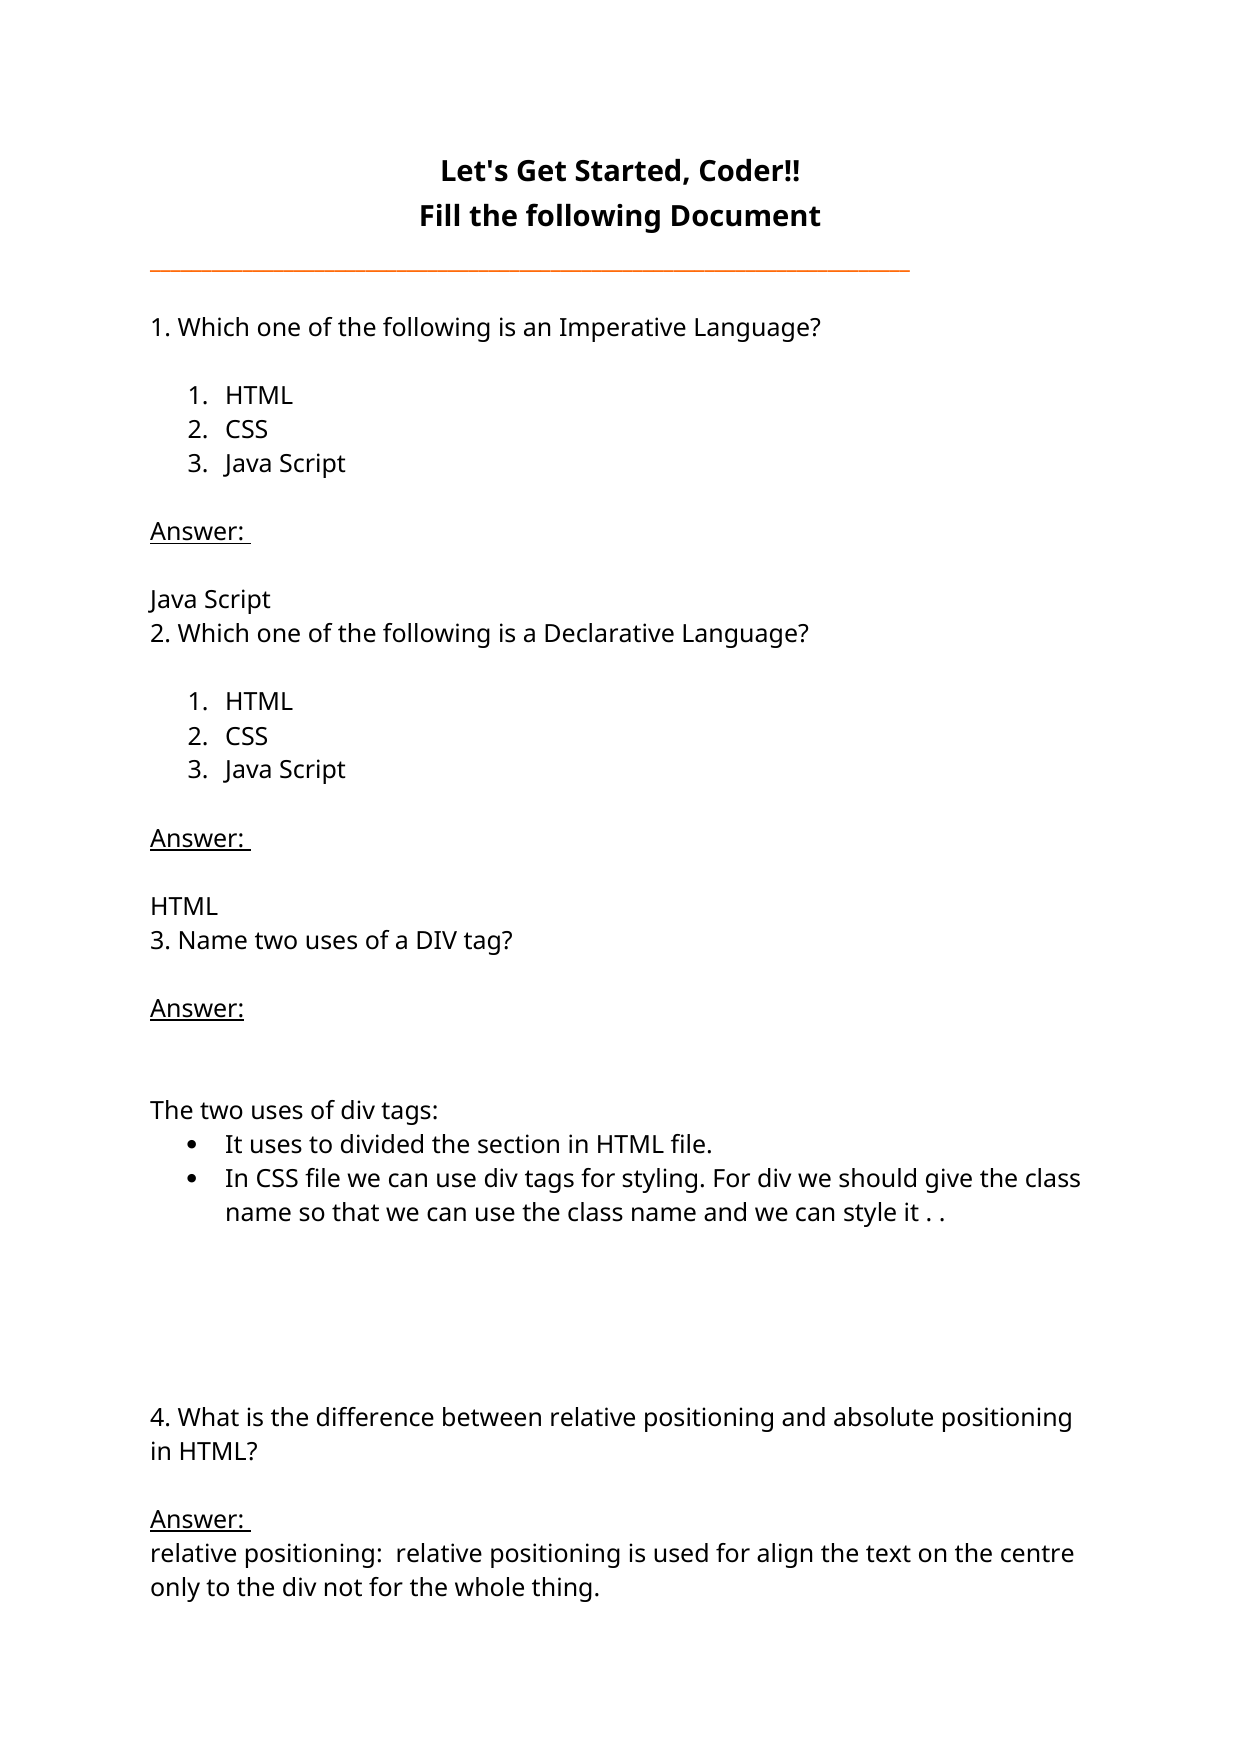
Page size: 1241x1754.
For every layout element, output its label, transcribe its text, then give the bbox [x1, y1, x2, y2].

list Java Script [187, 446, 1090, 480]
list In CSS file we can use div tags for styling. For div we should give the class name so that we can use the class name and we can style it . . [187, 1161, 1090, 1229]
list CSS [187, 412, 1090, 446]
text 4. What is the difference between relative positioning and absolute positioning in HTML? [150, 1399, 1090, 1467]
text __________________________________________________________________________ [150, 241, 1090, 275]
text relative positioning: relative positioning is used for align the text on the centre only to the div not for the whole thing. [150, 1536, 1090, 1604]
list It uses to divided the section in HTML file. [187, 1127, 1090, 1161]
text HTML [150, 888, 1090, 922]
text Answer: [150, 1502, 1090, 1536]
text Let's Get Started, Coder!! [150, 150, 1090, 190]
text 2. Which one of the following is a Declarative Language? [150, 616, 1090, 650]
text 1. Which one of the following is an Imperative Language? [150, 309, 1090, 343]
list HTML [187, 684, 1090, 718]
text The two uses of div tags: [150, 1093, 1090, 1127]
text Answer: [150, 991, 1090, 1025]
text Java Script [150, 582, 1090, 616]
text 3. Name two uses of a DIV tag? [150, 922, 1090, 957]
text Fill the following Document [150, 196, 1090, 235]
text Answer: [150, 514, 1090, 548]
list Java Script [187, 752, 1090, 786]
list HTML [187, 377, 1090, 412]
list CSS [187, 718, 1090, 752]
text Answer: [150, 820, 1090, 854]
